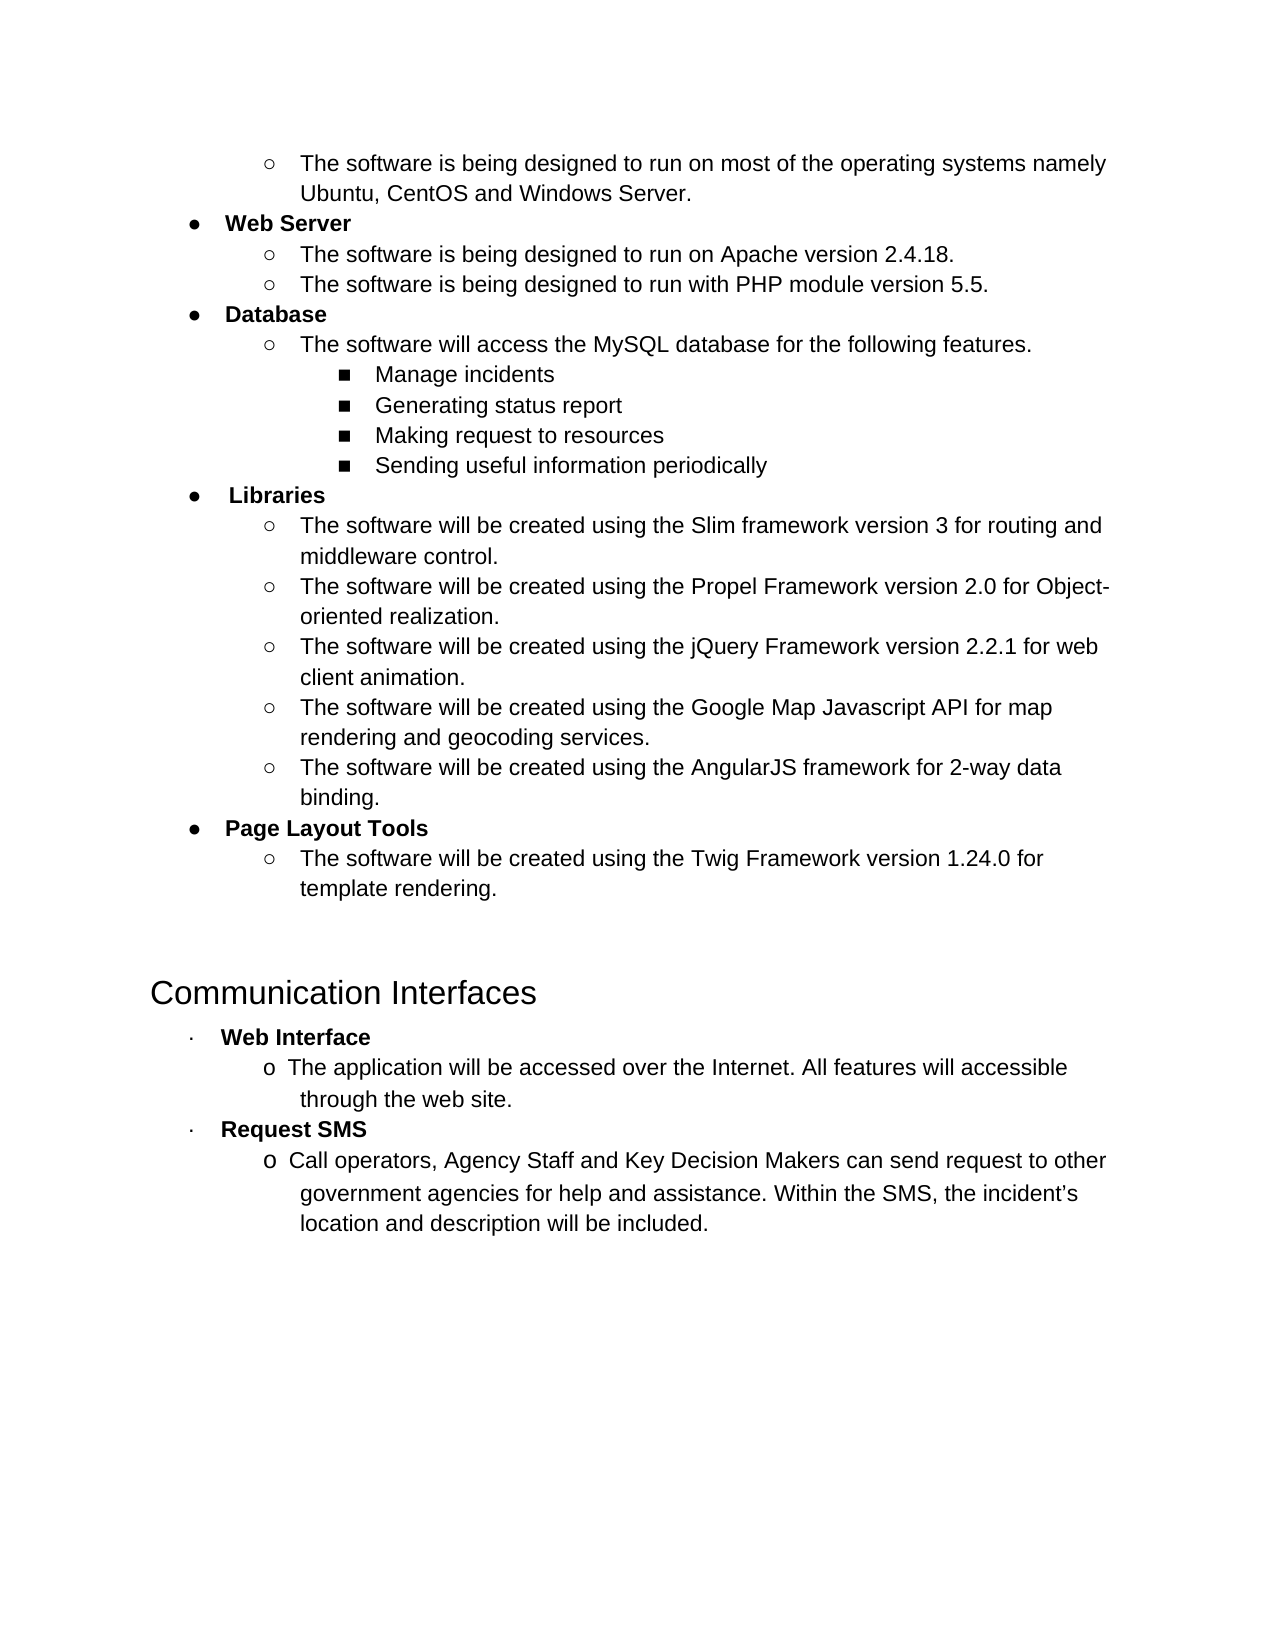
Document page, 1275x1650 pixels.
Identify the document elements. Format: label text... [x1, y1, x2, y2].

text o Call operators, Agency Staff and Key Decision Makers can send request to other government agencies for help and assistance. Within the SMS, the incident’s location and description will be included. [262, 1147, 1125, 1236]
text · Web Interface [187, 1024, 1125, 1050]
list The software will be created using the AngularJS framework for 2-way data binding. [262, 754, 1125, 811]
list The software will access the MySQL database for the following features. [262, 331, 1125, 358]
list The software will be created using the Twig Framework version 1.24.0 for template rendering. [262, 845, 1125, 901]
list Manage incidents [337, 361, 1125, 388]
list Making request to resources [337, 422, 1125, 448]
list Page Layout Tools [187, 814, 1125, 841]
list The software will be created using the Google Map Javascript API for map rendering and geocoding services. [262, 694, 1125, 750]
list Web Server [187, 210, 1125, 237]
list Generating status report [337, 392, 1125, 418]
list The software is being designed to run on most of the operating systems namely Ubuntu, CentOS and Windows Server. [262, 150, 1125, 207]
list The software is being designed to run with PHP module version 5.5. [262, 271, 1125, 297]
list The software is being designed to run on Apache version 2.4.18. [262, 241, 1125, 267]
list The software will be created using the Propel Framework version 2.0 for Object-oriented realization. [262, 573, 1125, 629]
list Database [187, 301, 1125, 327]
list Sending useful information periodically [337, 452, 1125, 478]
list The software will be created using the Slim framework version 3 for routing and middleware control. [262, 512, 1125, 569]
text · Request SMS [187, 1116, 1125, 1143]
list Libraries [187, 482, 1125, 509]
list The software will be created using the jQuery Framework version 2.2.1 for web client animation. [262, 633, 1125, 690]
subtitle Communication Interfaces [150, 973, 1125, 1011]
text o The application will be accessed over the Internet. All features will accessible through the web site. [262, 1054, 1125, 1113]
